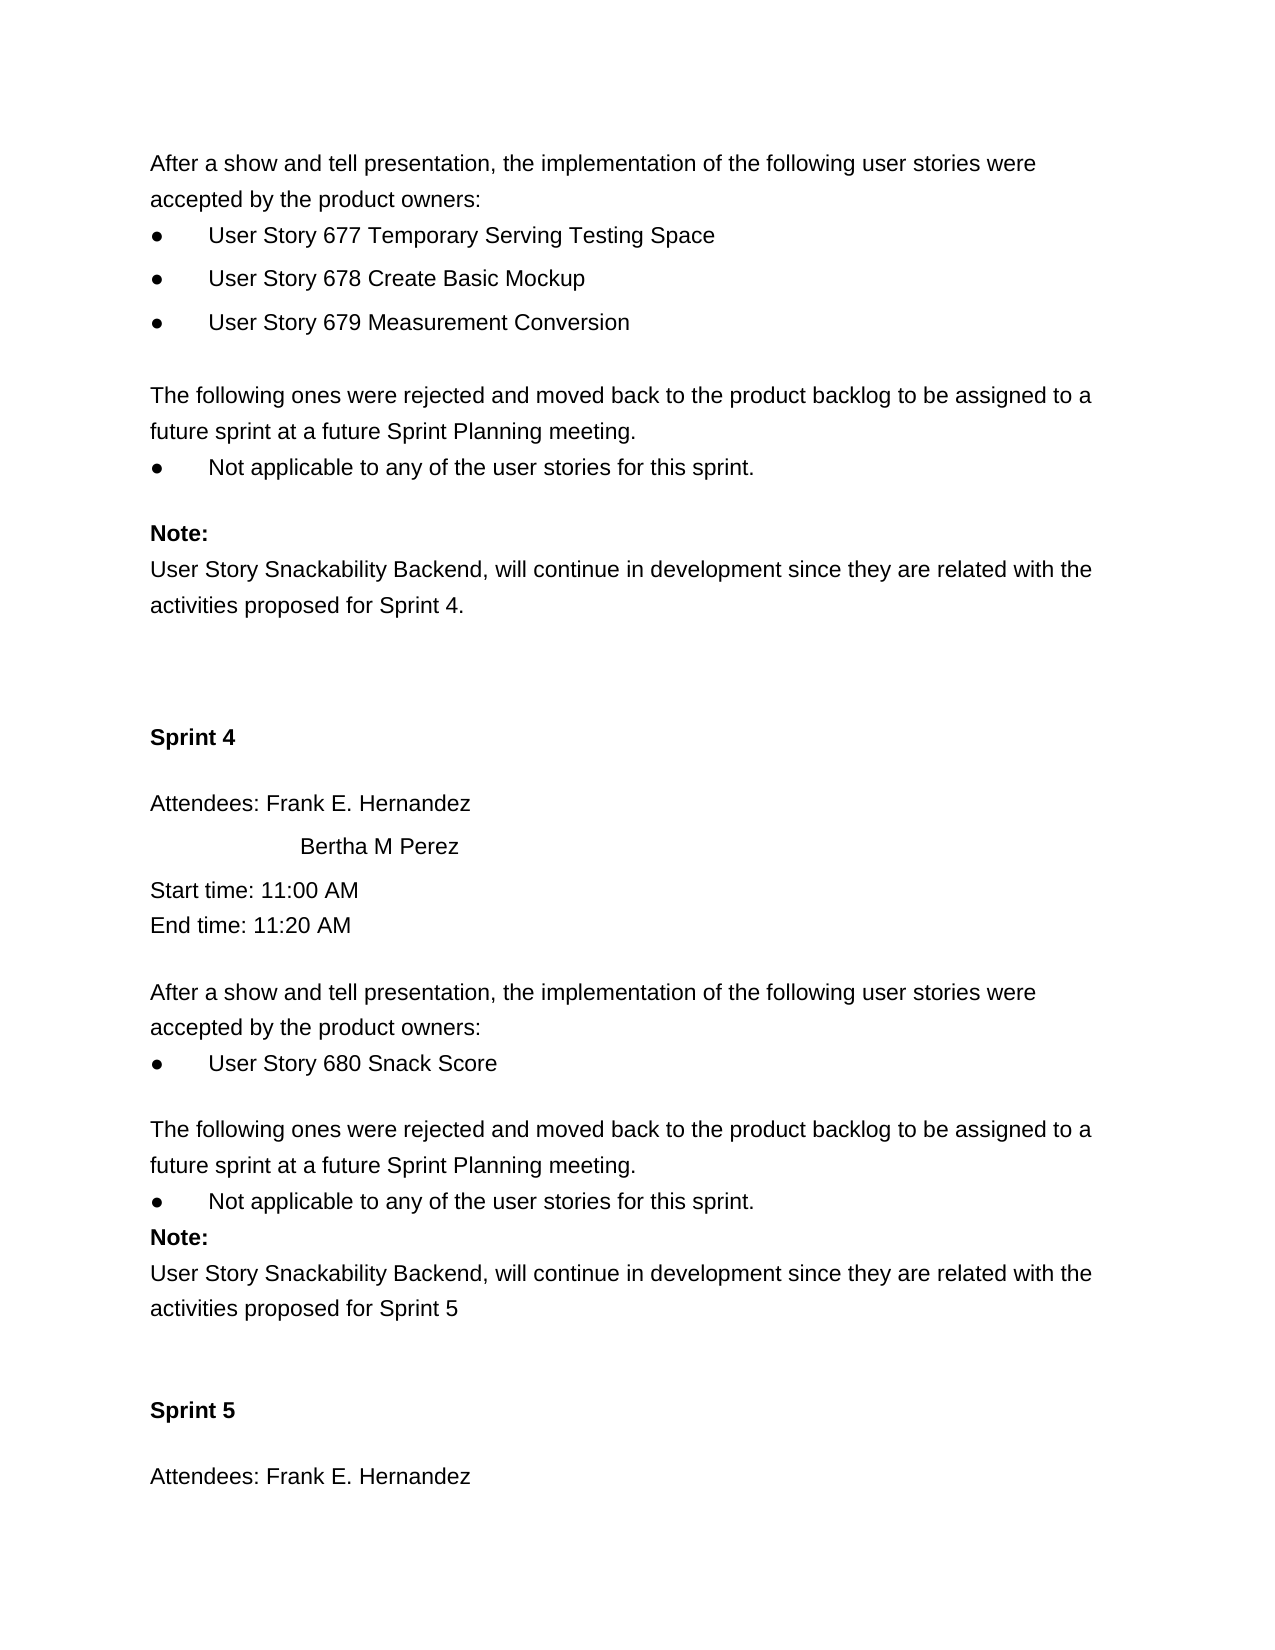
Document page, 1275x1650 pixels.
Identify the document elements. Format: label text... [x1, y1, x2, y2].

text ● User Story 677 Temporary Serving Testing Space [150, 222, 1125, 248]
text User Story Snackability Backend, will continue in development since they are related with the activities proposed for Sprint 5 [150, 1259, 1125, 1322]
text ● User Story 680 Snack Score [150, 1050, 1125, 1076]
text ● Not applicable to any of the user stories for this sprint. [150, 1188, 1125, 1214]
text After a show and tell presentation, the implementation of the following user stories were accepted by the product owners: [150, 978, 1125, 1041]
text After a show and tell presentation, the implementation of the following user stories were accepted by the product owners: [150, 150, 1125, 212]
text ● Not applicable to any of the user stories for this sprint. [150, 454, 1125, 480]
text User Story Snackability Backend, will continue in development since they are related with the activities proposed for Sprint 4. [150, 556, 1125, 618]
text Attendees: Frank E. Hernandez [150, 1463, 1125, 1489]
text End time: 11:20 AM [150, 912, 1125, 939]
text Note: [150, 1224, 1125, 1250]
text Bertha M Perez [150, 833, 1125, 859]
text Start time: 11:00 AM [150, 877, 1125, 903]
text ● User Story 679 Measurement Conversion [150, 308, 1125, 335]
text Attendees: Frank E. Hernandez [150, 790, 1125, 816]
text The following ones were rejected and moved back to the product backlog to be assigned to a future sprint at a future Sprint Planning meeting. [150, 1116, 1125, 1178]
text Note: [150, 520, 1125, 546]
text ● User Story 678 Create Basic Mockup [150, 265, 1125, 291]
text Sprint 4 [150, 724, 1125, 750]
text The following ones were rejected and moved back to the product backlog to be assigned to a future sprint at a future Sprint Planning meeting. [150, 382, 1125, 444]
text Sprint 5 [150, 1397, 1125, 1423]
